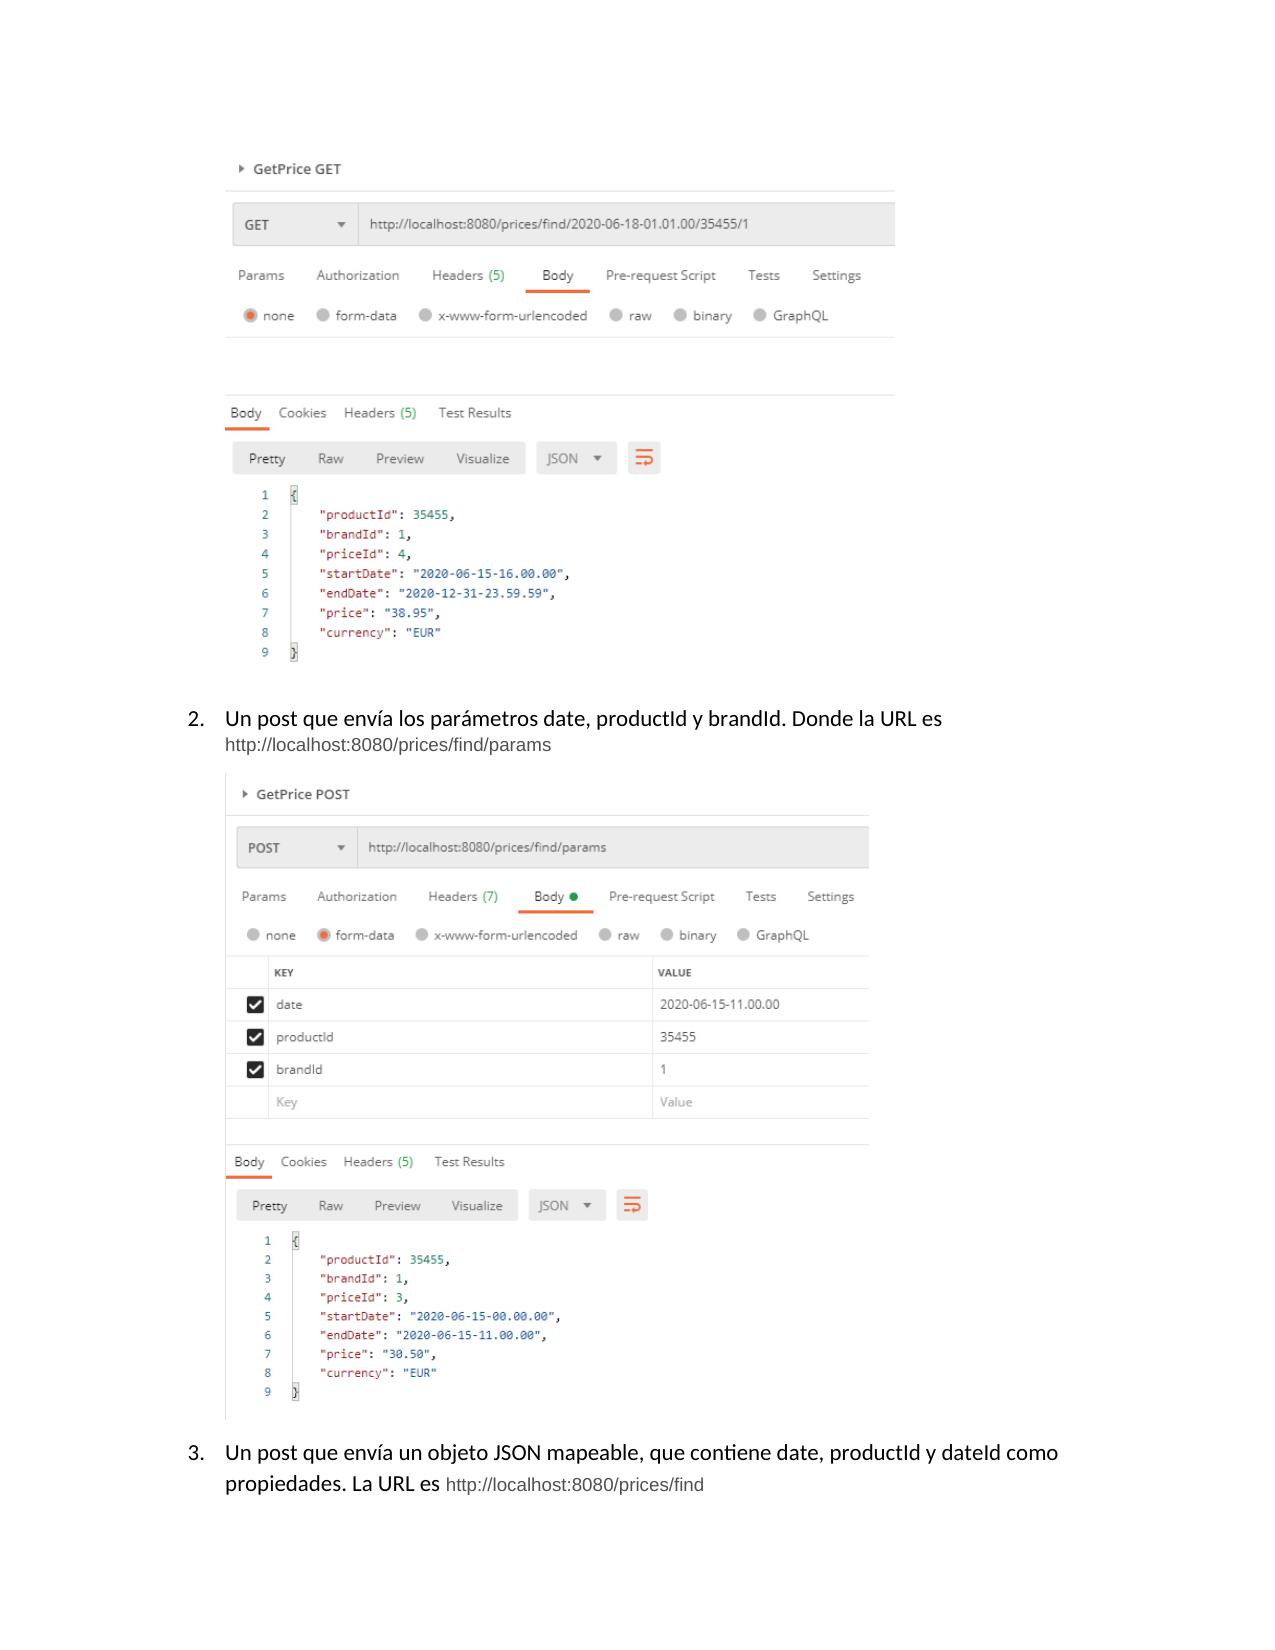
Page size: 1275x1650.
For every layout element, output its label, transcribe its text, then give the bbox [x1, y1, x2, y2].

picture [225, 150, 896, 686]
list Un post que envía un objeto JSON mapeable, que contiene date, productId y dateId como propiedades. La URL es http://localhost:8080/prices/find [187, 1438, 1125, 1497]
picture [225, 773, 869, 1420]
list Un post que envía los parámetros date, productId y brandId. Donde la URL es http://localhost:8080/prices/find/params [187, 704, 1125, 756]
